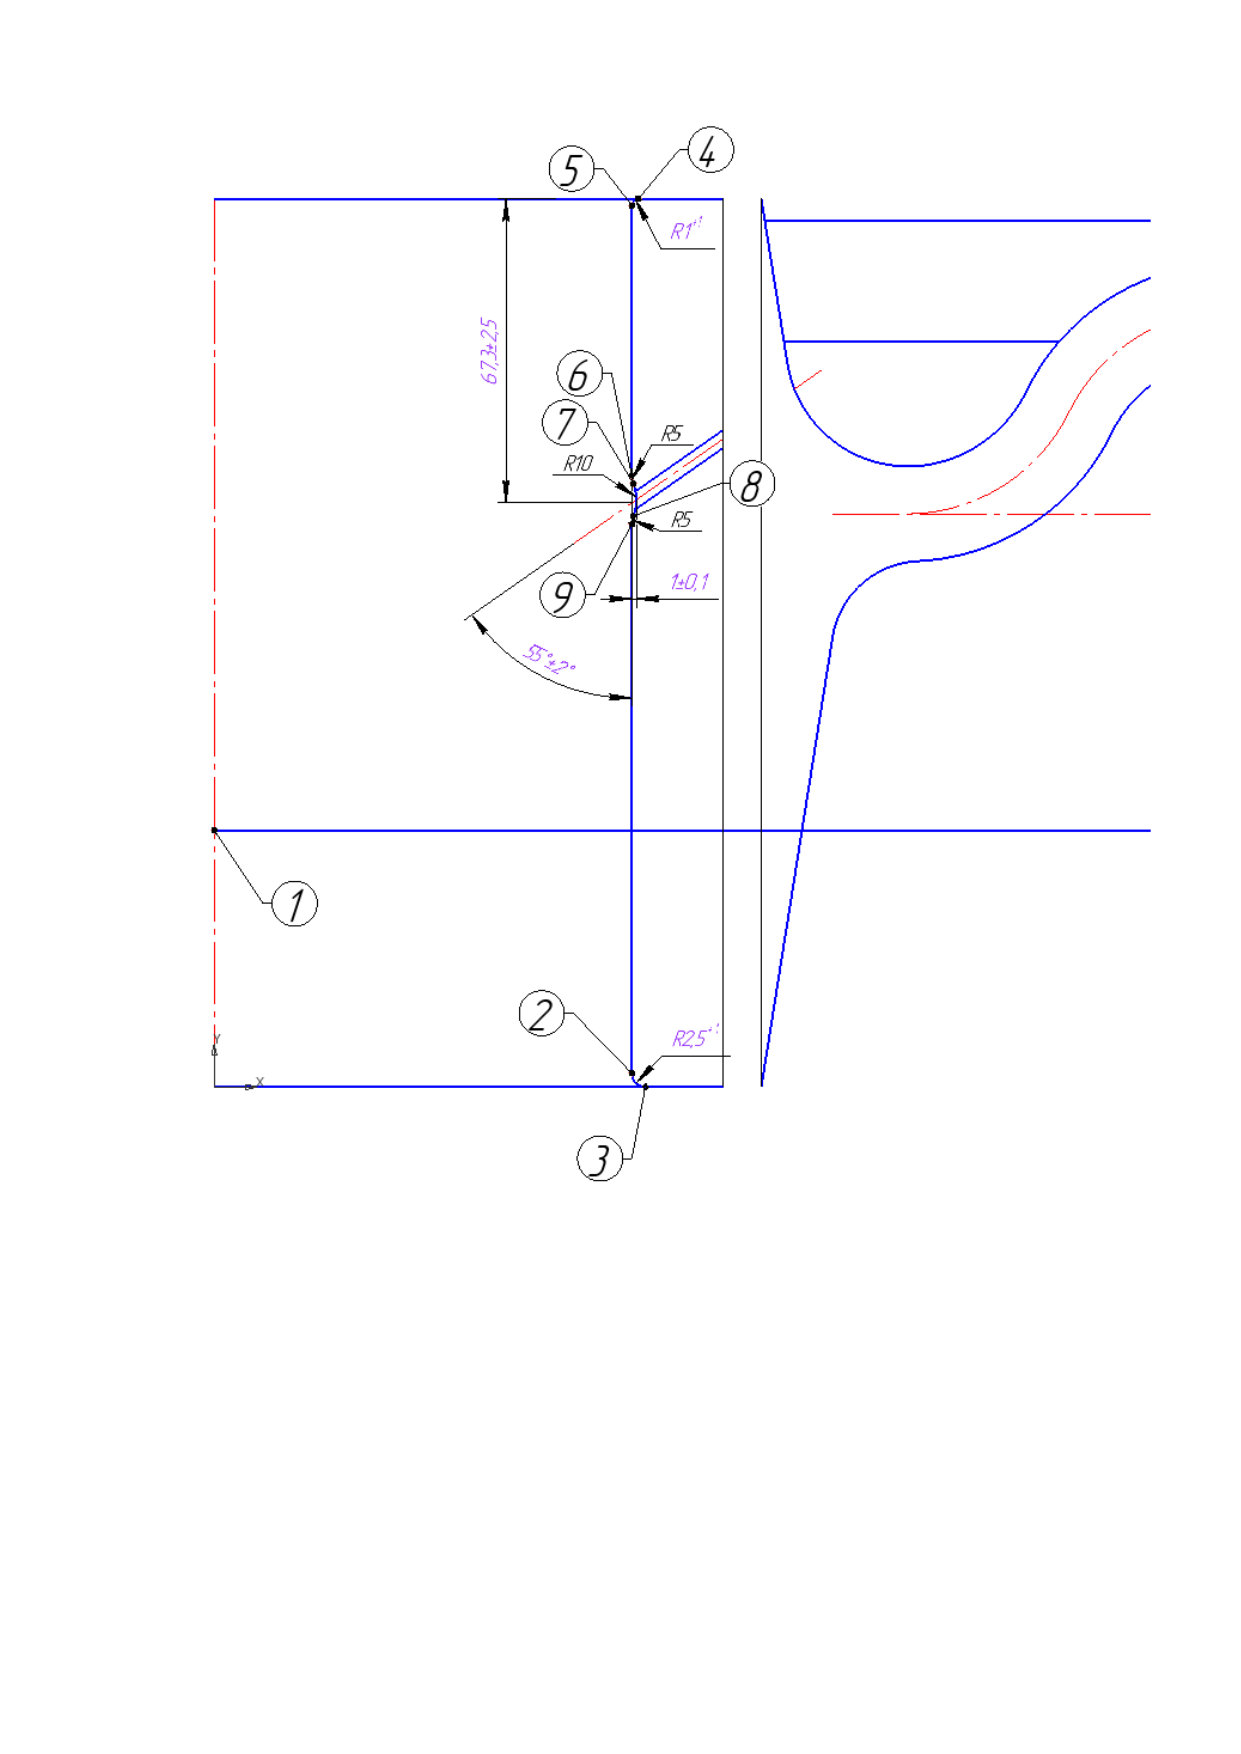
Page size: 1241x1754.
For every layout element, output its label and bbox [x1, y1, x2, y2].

picture [177, 118, 1152, 1210]
